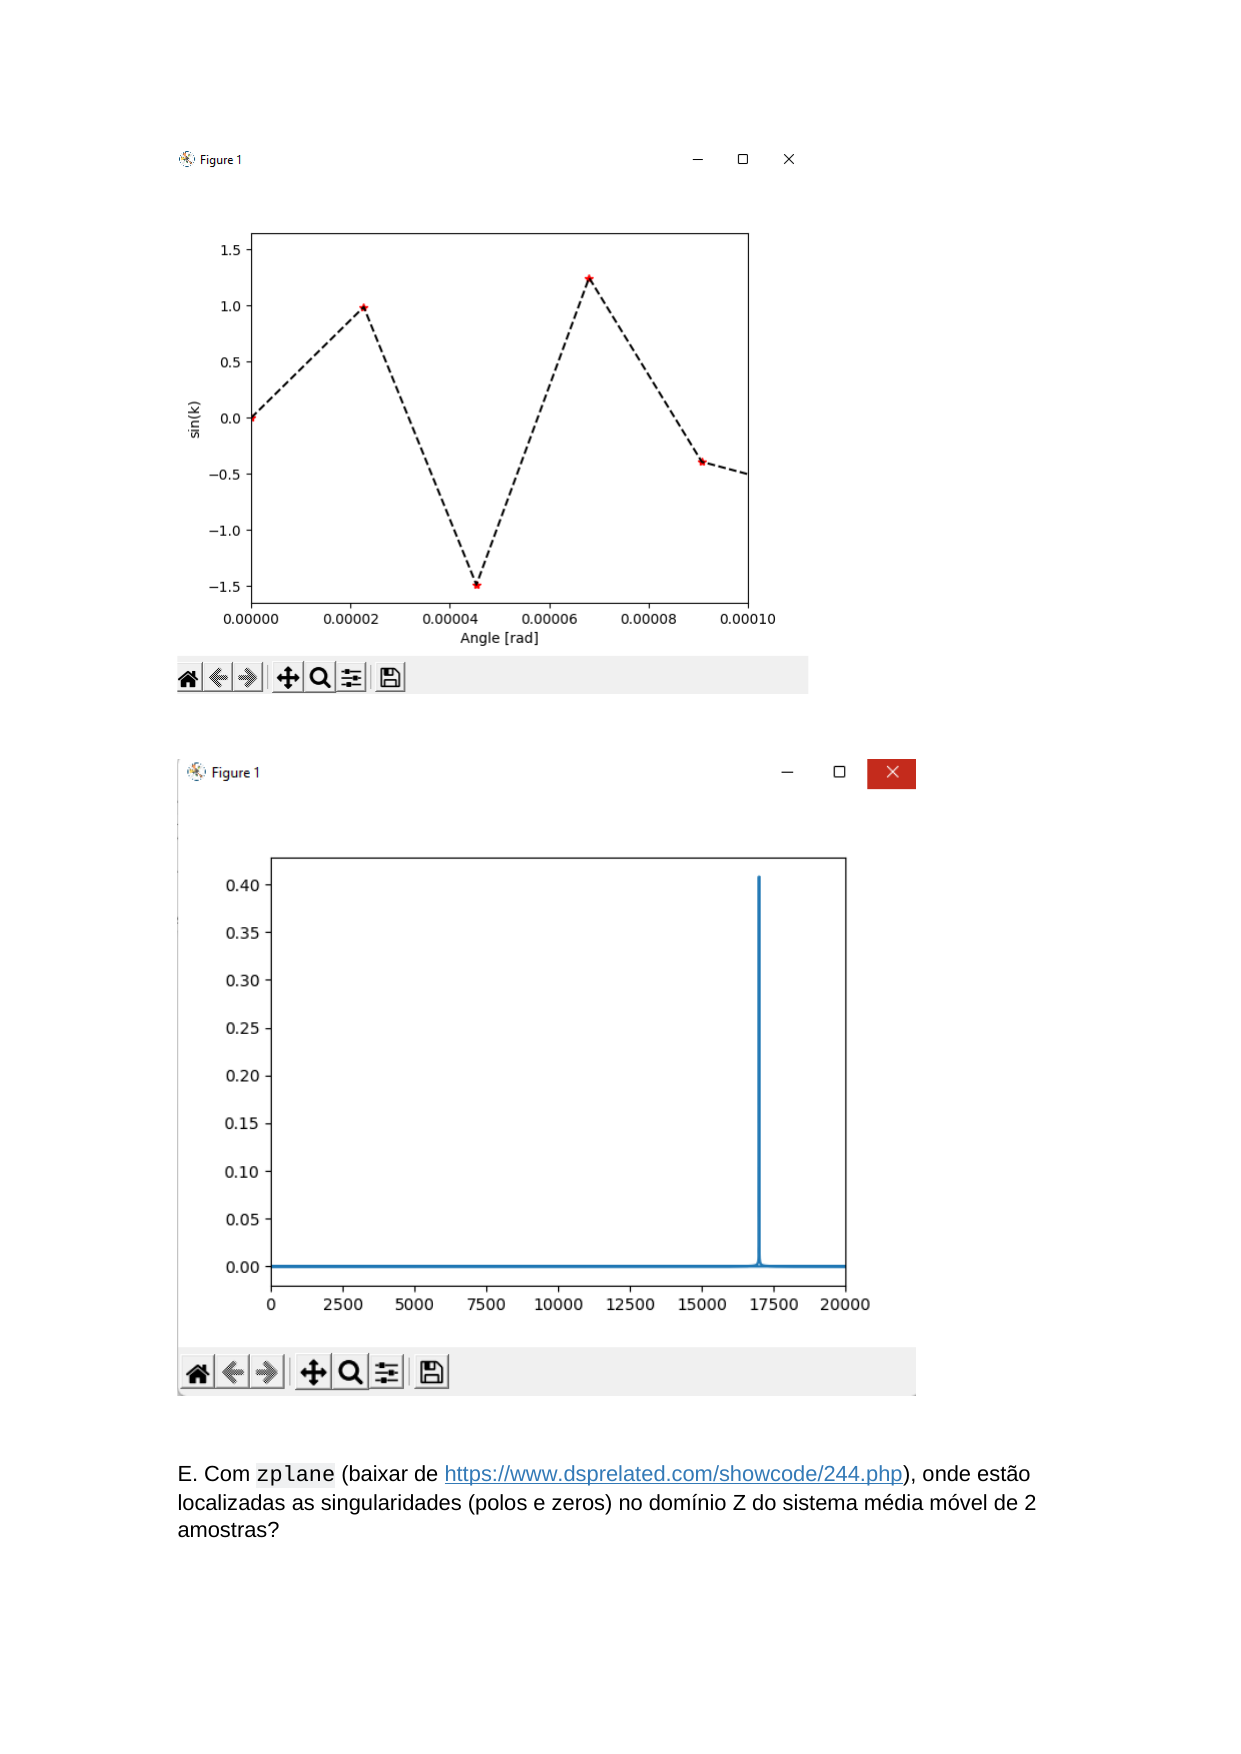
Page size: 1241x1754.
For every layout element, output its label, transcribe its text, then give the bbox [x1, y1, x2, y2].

text E. Com zplane (baixar de https://www.dsprelated.com/showcode/244.php), onde estão localizadas as singularidades (polos e zeros) no domínio Z do sistema média móvel de 2 amostras? [177, 1461, 1063, 1542]
picture [177, 147, 809, 694]
picture [177, 759, 916, 1396]
